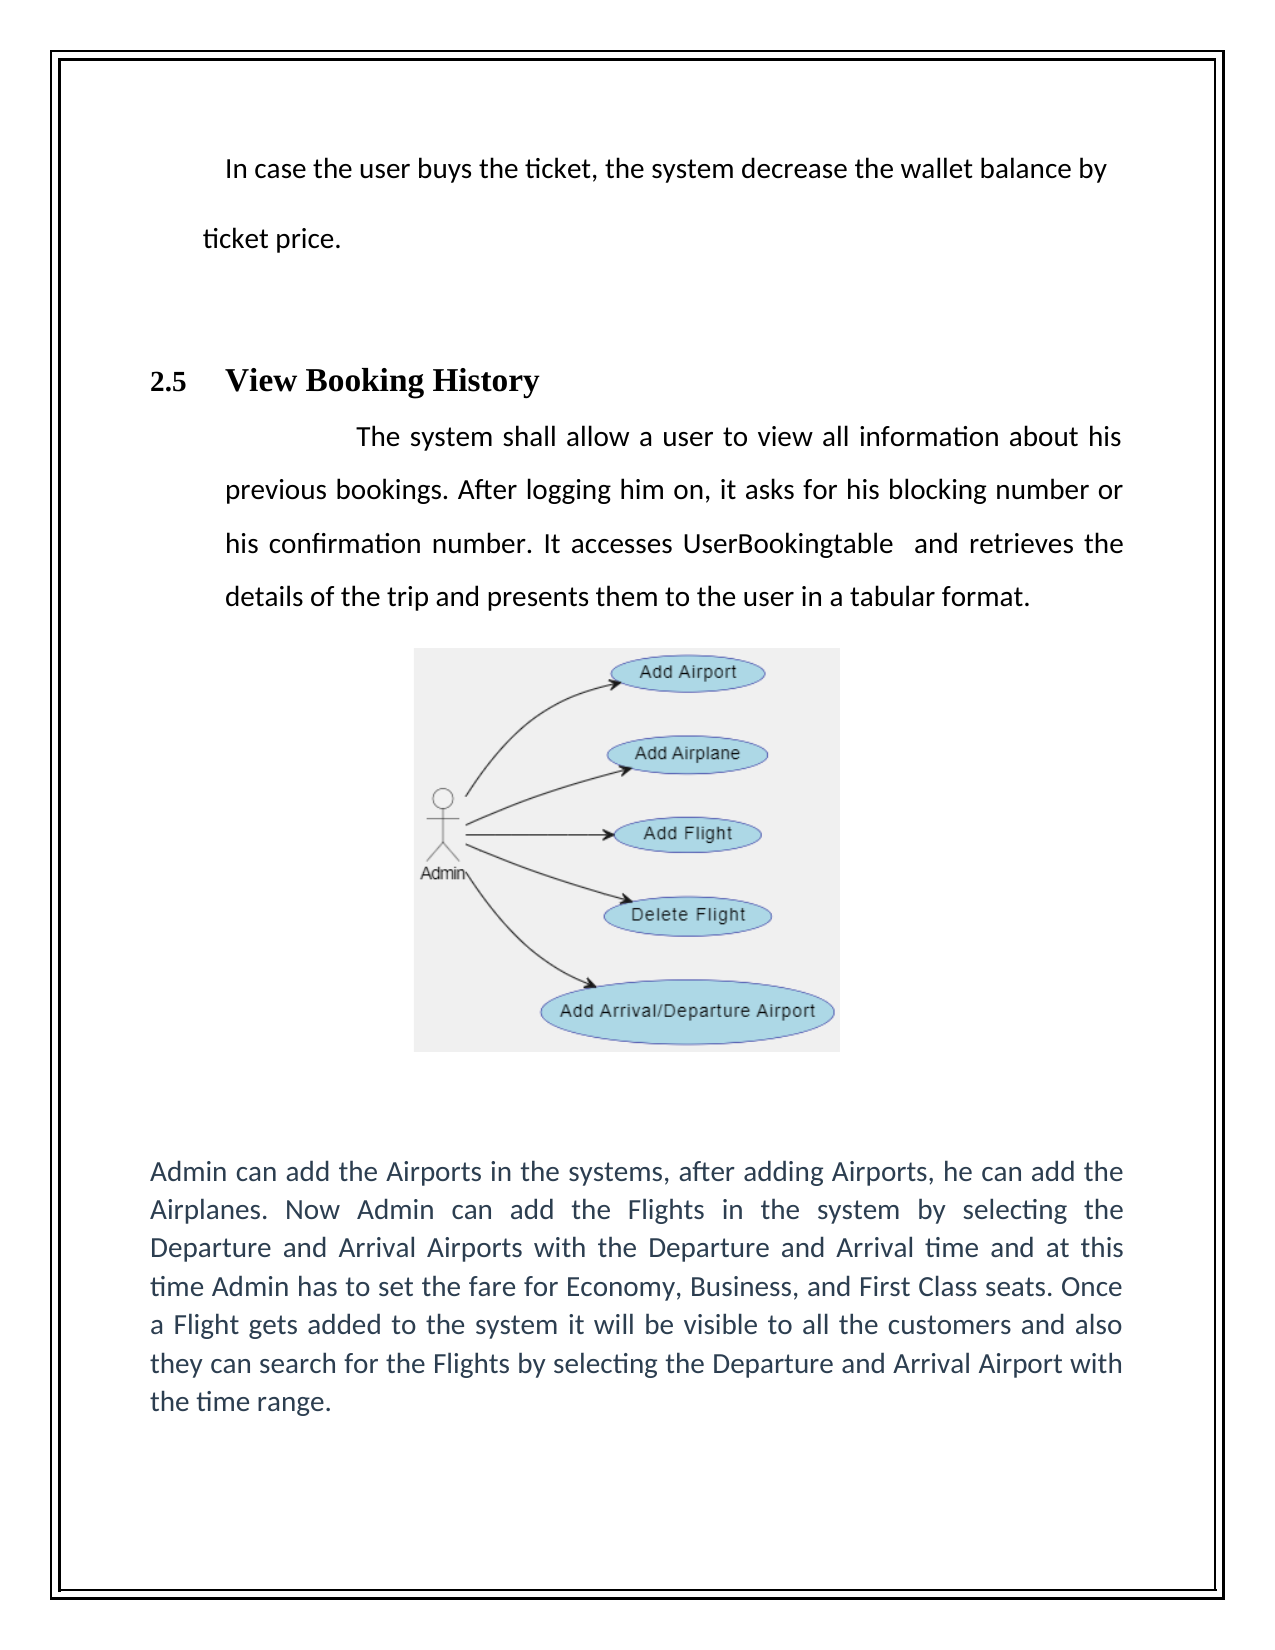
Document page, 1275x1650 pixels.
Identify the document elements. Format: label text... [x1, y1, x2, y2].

text In case the user buys the ticket, the system decrease the wallet balance by [150, 150, 1125, 186]
text The system shall allow a user to view all information about his previous bookings. After logging him on, it asks for his blocking number or his confirmation number. It accesses UserBookingtable and retrieves the details of the trip and presents them to the user in a tabular format. [225, 418, 1125, 614]
text 2.5 View Booking History [150, 360, 1125, 399]
picture [413, 648, 840, 1052]
text ticket price. [150, 220, 1125, 256]
text Admin can add the Airports in the systems, after adding Airports, he can add the Airplanes. Now Admin can add the Flights in the system by selecting the Departure and Arrival Airports with the Departure and Arrival time and at this time Admin has to set the fare for Economy, Business, and First Class seats. Once a Flight gets added to the system it will be visible to all the customers and also they can search for the Flights by selecting the Departure and Arrival Airport with the time range. [150, 1381, 1125, 1419]
